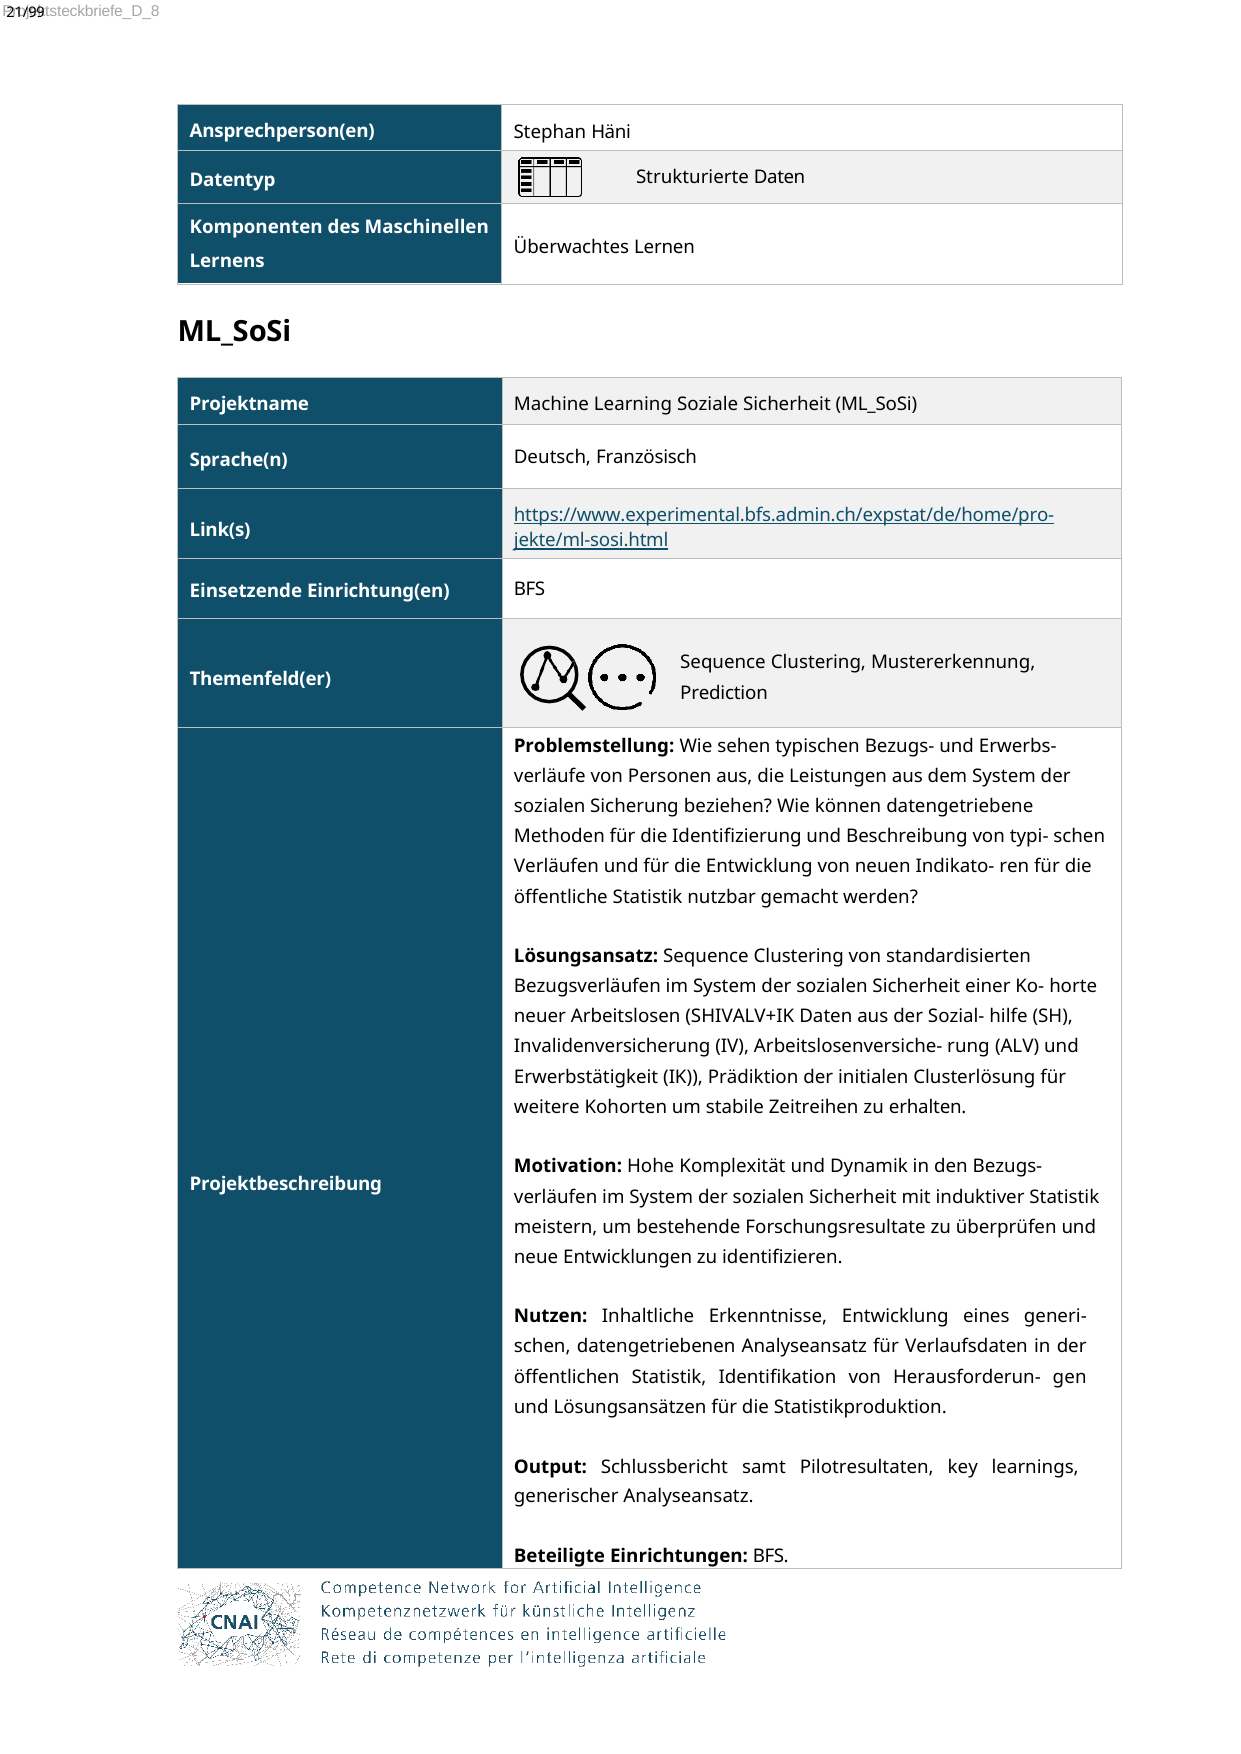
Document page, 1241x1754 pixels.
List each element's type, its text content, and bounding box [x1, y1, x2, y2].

table_cell Datentyp [178, 151, 501, 203]
table_cell BFS [503, 559, 1121, 618]
picture [177, 1580, 733, 1667]
text ML_SoSi [177, 310, 1240, 349]
table_header Ansprechperson(en) [178, 105, 501, 150]
table_cell Sequence Clustering, Mustererkennung, Prediction [503, 619, 1121, 727]
picture [518, 157, 582, 197]
table_cell Einsetzende Einrichtung(en) [178, 559, 502, 618]
table_cell Strukturierte Daten [502, 151, 1122, 203]
table_cell Sprache(n) [178, 425, 502, 488]
table_cell Überwachtes Lernen [502, 204, 1122, 283]
picture [531, 651, 575, 691]
table_header Machine Learning Soziale Sicherheit (ML_SoSi) [503, 378, 1121, 424]
table_cell Komponenten des Maschinellen Lernens [178, 204, 501, 283]
table_header Projektname [178, 378, 502, 424]
table_header Stephan Häni [502, 105, 1122, 150]
table_cell Problemstellung: Wie sehen typischen Bezugs- und Erwerbs- verläufe von Personen aus, die Leistungen aus dem System der sozialen Sicherung beziehen? Wie können datengetriebene Methoden für die Identifizierung und Beschreibung von typi- schen Verläufen und für die Entwicklung von neuen Indikato- ren für die öffentliche Statistik nutzbar gemacht werden? Lösungsansatz: Sequence Clustering von standardisierten Bezugsverläufen im System der sozialen Sicherheit einer Ko- horte neuer Arbeitslosen (SHIVALV+IK Daten aus der Sozial- hilfe (SH), Invalidenversicherung (IV), Arbeitslosenversiche- rung (ALV) und Erwerbstätigkeit (IK)), Prädiktion der initialen Clusterlösung für weitere Kohorten um stabile Zeitreihen zu erhalten. Motivation: Hohe Komplexität und Dynamik in den Bezugs- verläufen im System der sozialen Sicherheit mit induktiver Statistik meistern, um bestehende Forschungsresultate zu überprüfen und neue Entwicklungen zu identifizieren. Nutzen: Inhaltliche Erkenntnisse, Entwicklung eines generi- schen, datengetriebenen Analyseansatz für Verlaufsdaten in der öffentlichen Statistik, Identifikation von Herausforderun- gen und Lösungsansätzen für die Statistikproduktion. Output: Schlussbericht samt Pilotresultaten, key learnings, generischer Analyseansatz. Beteiligte Einrichtungen: BFS. [503, 728, 1121, 1568]
table_cell Link(s) [178, 489, 502, 558]
table_cell https://www.experimental.bfs.admin.ch/expstat/de/home/pro- jekte/ml-sosi.html [503, 489, 1121, 558]
table_cell Projektbeschreibung [178, 728, 502, 1568]
picture [588, 644, 656, 710]
table_cell Deutsch, Französisch [503, 425, 1121, 488]
table_cell Themenfeld(er) [178, 619, 502, 727]
